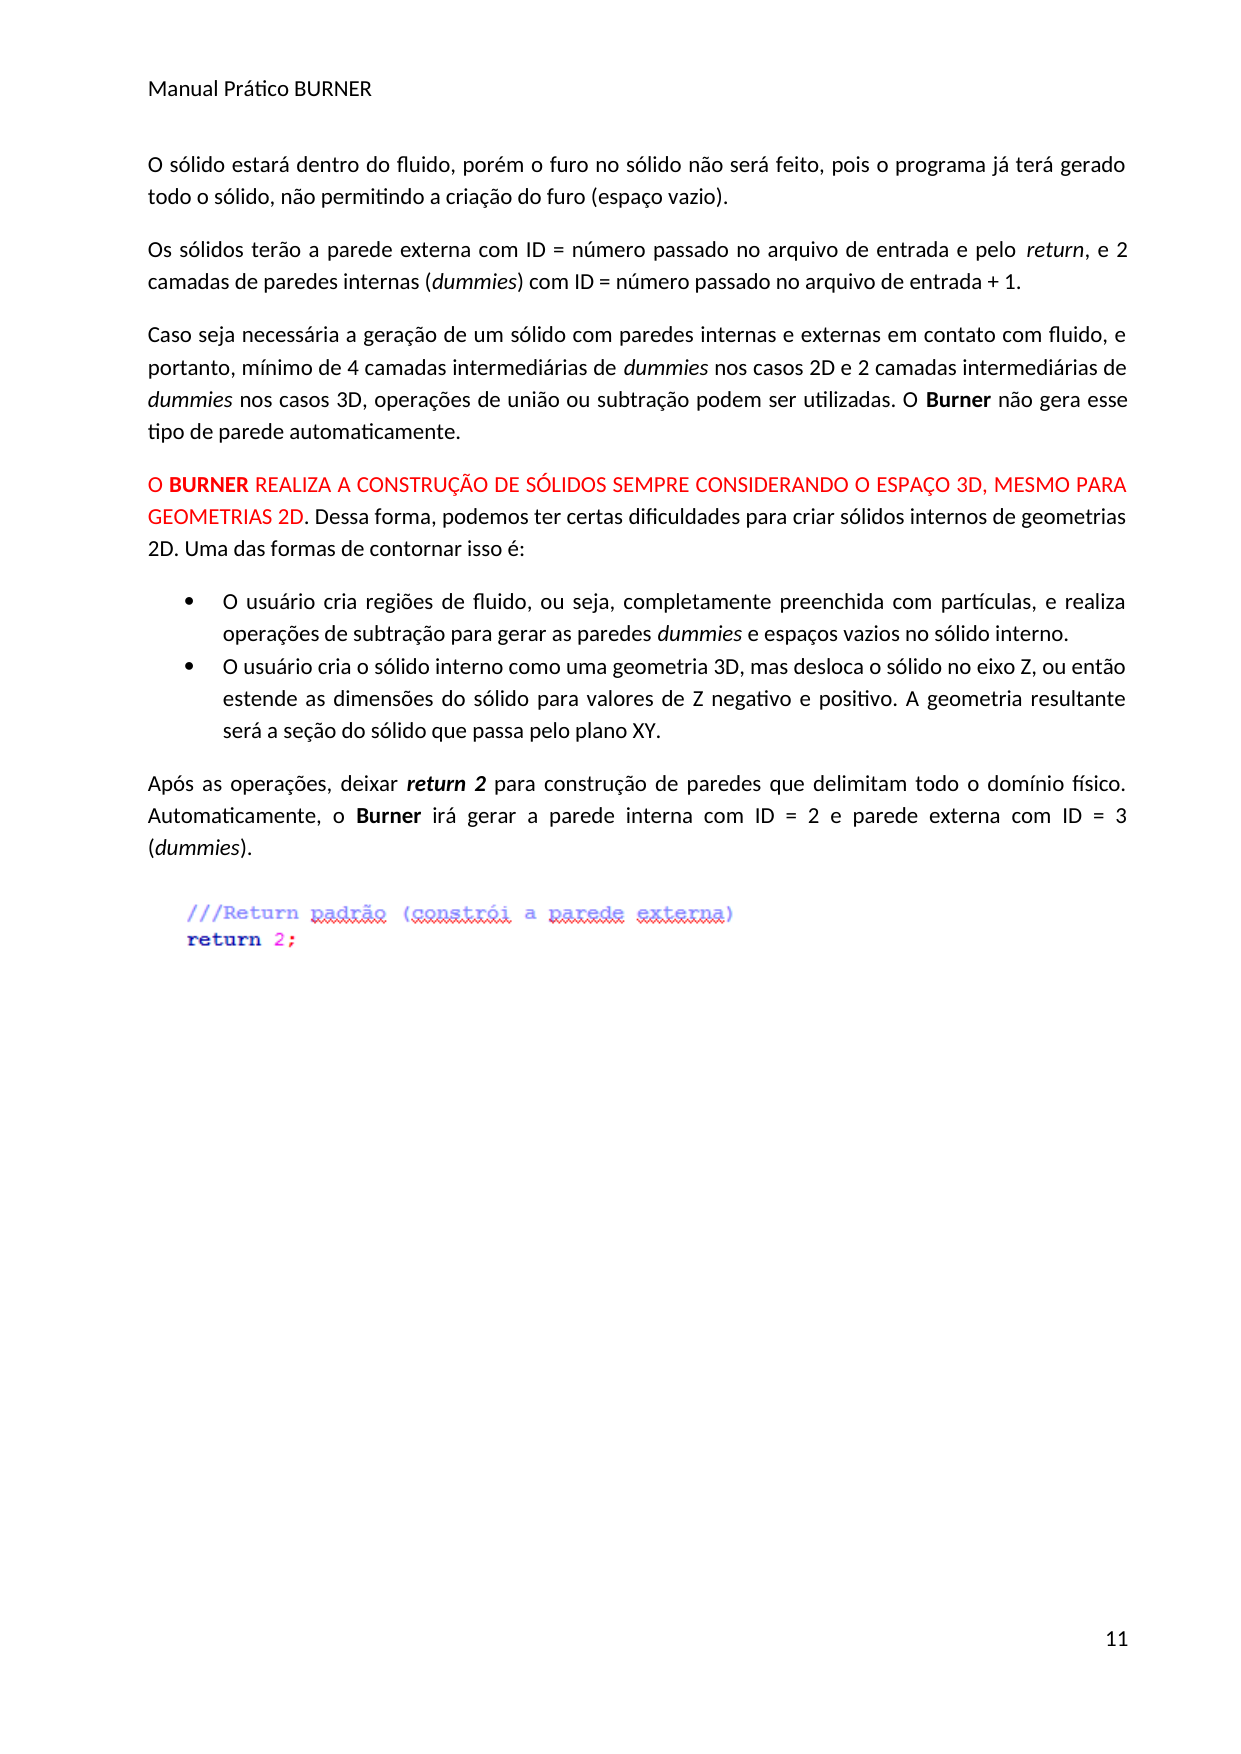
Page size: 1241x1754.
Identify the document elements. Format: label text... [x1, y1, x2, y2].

list O usuário cria regiões de fluido, ou seja, completamente preenchida com partículas, e realiza operações de subtração para gerar as paredes dummies e espaços vazios no sólido interno. [185, 587, 1128, 648]
text O sólido estará dentro do fluido, porém o furo no sólido não será feito, pois o programa já terá gerado todo o sólido, não permitindo a criação do furo (espaço vazio). [148, 150, 1128, 210]
text Os sólidos terão a parede externa com ID = número passado no arquivo de entrada e pelo return, e 2 camadas de paredes internas (dummies) com ID = número passado no arquivo de entrada + 1. [148, 235, 1128, 295]
text O BURNER REALIZA A CONSTRUÇÃO DE SÓLIDOS SEMPRE CONSIDERANDO O ESPAÇO 3D, MESMO PARA GEOMETRIAS 2D. Dessa forma, podemos ter certas dificuldades para criar sólidos internos de geometrias 2D. Uma das formas de contornar isso é: [148, 470, 1128, 562]
list O usuário cria o sólido interno como uma geometria 3D, mas desloca o sólido no eixo Z, ou então estende as dimensões do sólido para valores de Z negativo e positivo. A geometria resultante será a seção do sólido que passa pelo plano XY. [185, 652, 1128, 744]
picture [147, 886, 778, 971]
text Caso seja necessária a geração de um sólido com paredes internas e externas em contato com fluido, e portanto, mínimo de 4 camadas intermediárias de dummies nos casos 2D e 2 camadas intermediárias de dummies nos casos 3D, operações de união ou subtração podem ser utilizadas. O Burner não gera esse tipo de parede automaticamente. [148, 320, 1128, 445]
text Após as operações, deixar return 2 para construção de paredes que delimitam todo o domínio físico. Automaticamente, o Burner irá gerar a parede interna com ID = 2 e parede externa com ID = 3 (dummies). [148, 769, 1128, 862]
